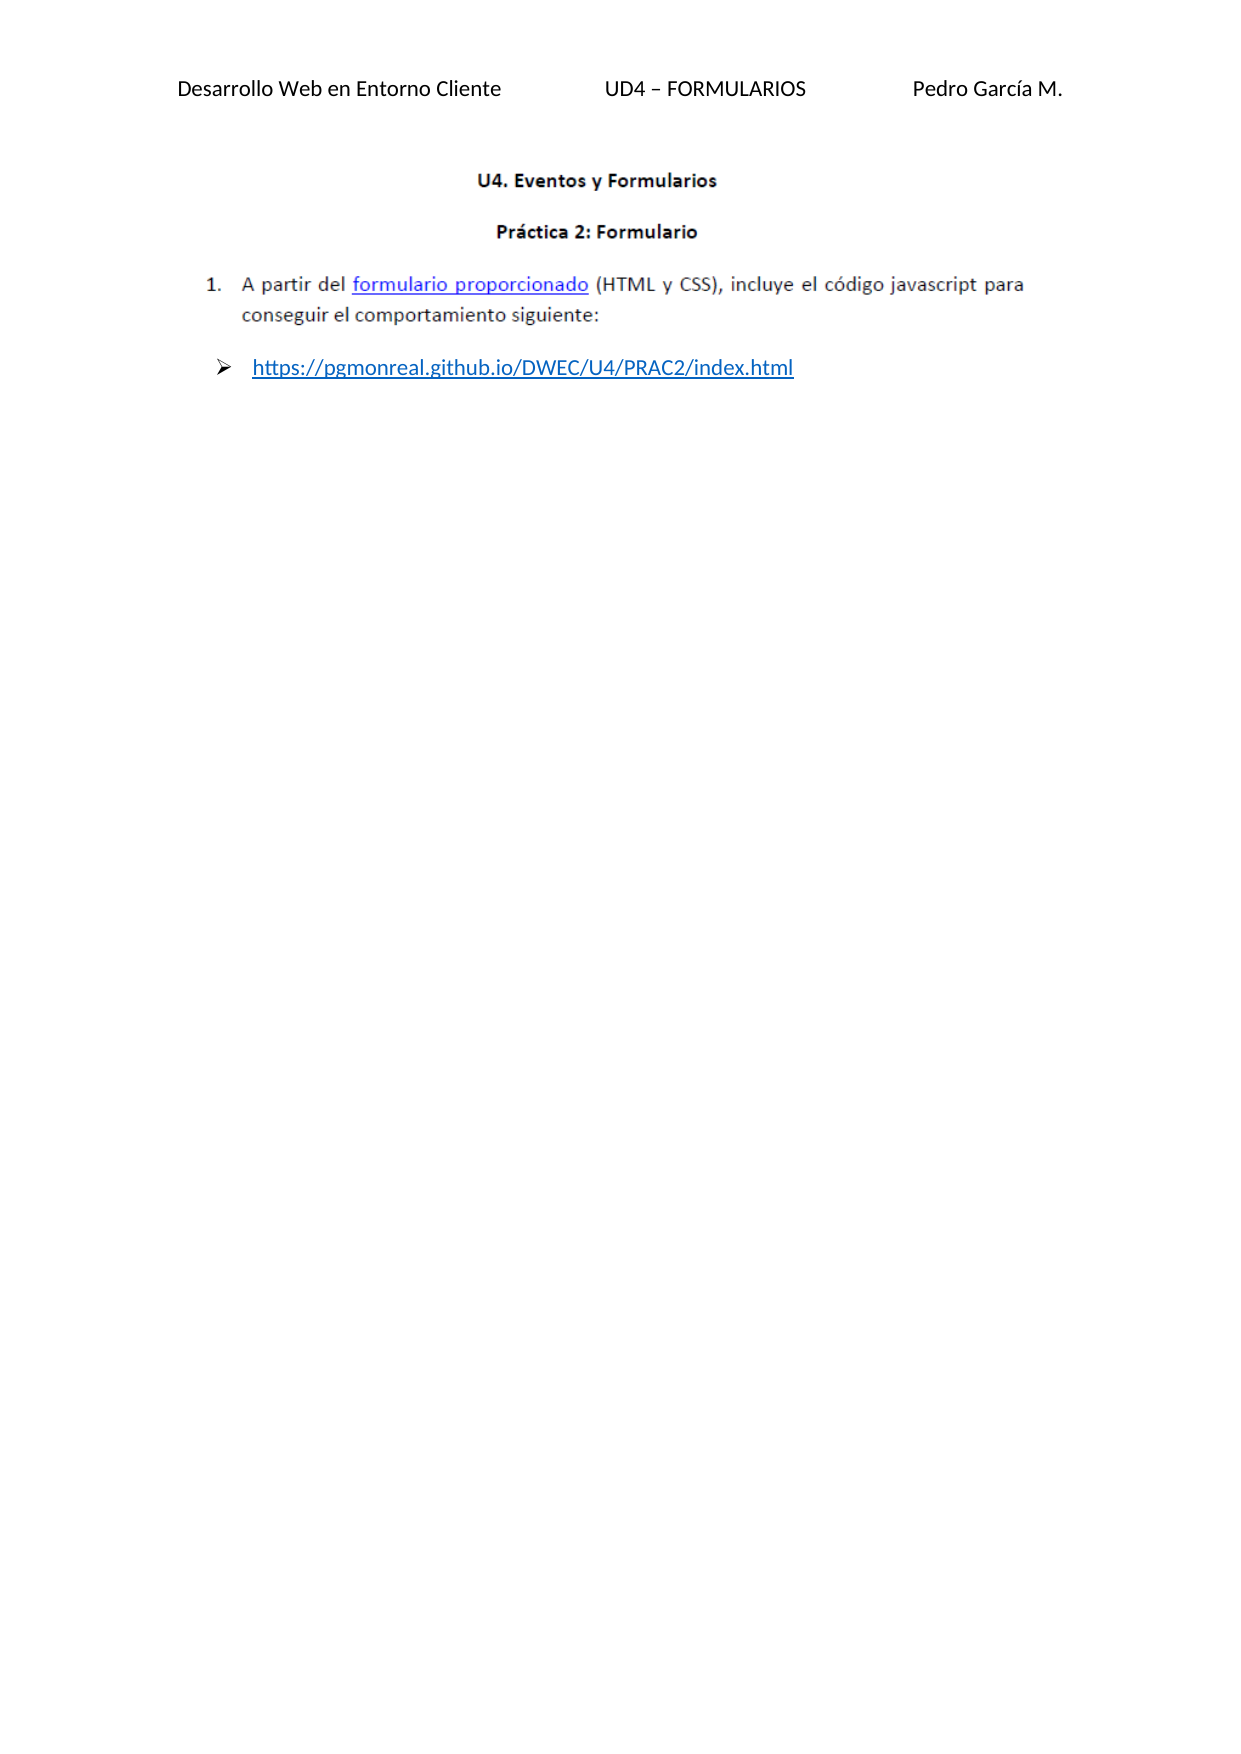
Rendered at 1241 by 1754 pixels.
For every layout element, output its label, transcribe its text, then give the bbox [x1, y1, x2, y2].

picture [177, 147, 1063, 335]
list https://pgmonreal.github.io/DWEC/U4/PRAC2/index.html [215, 353, 1063, 381]
